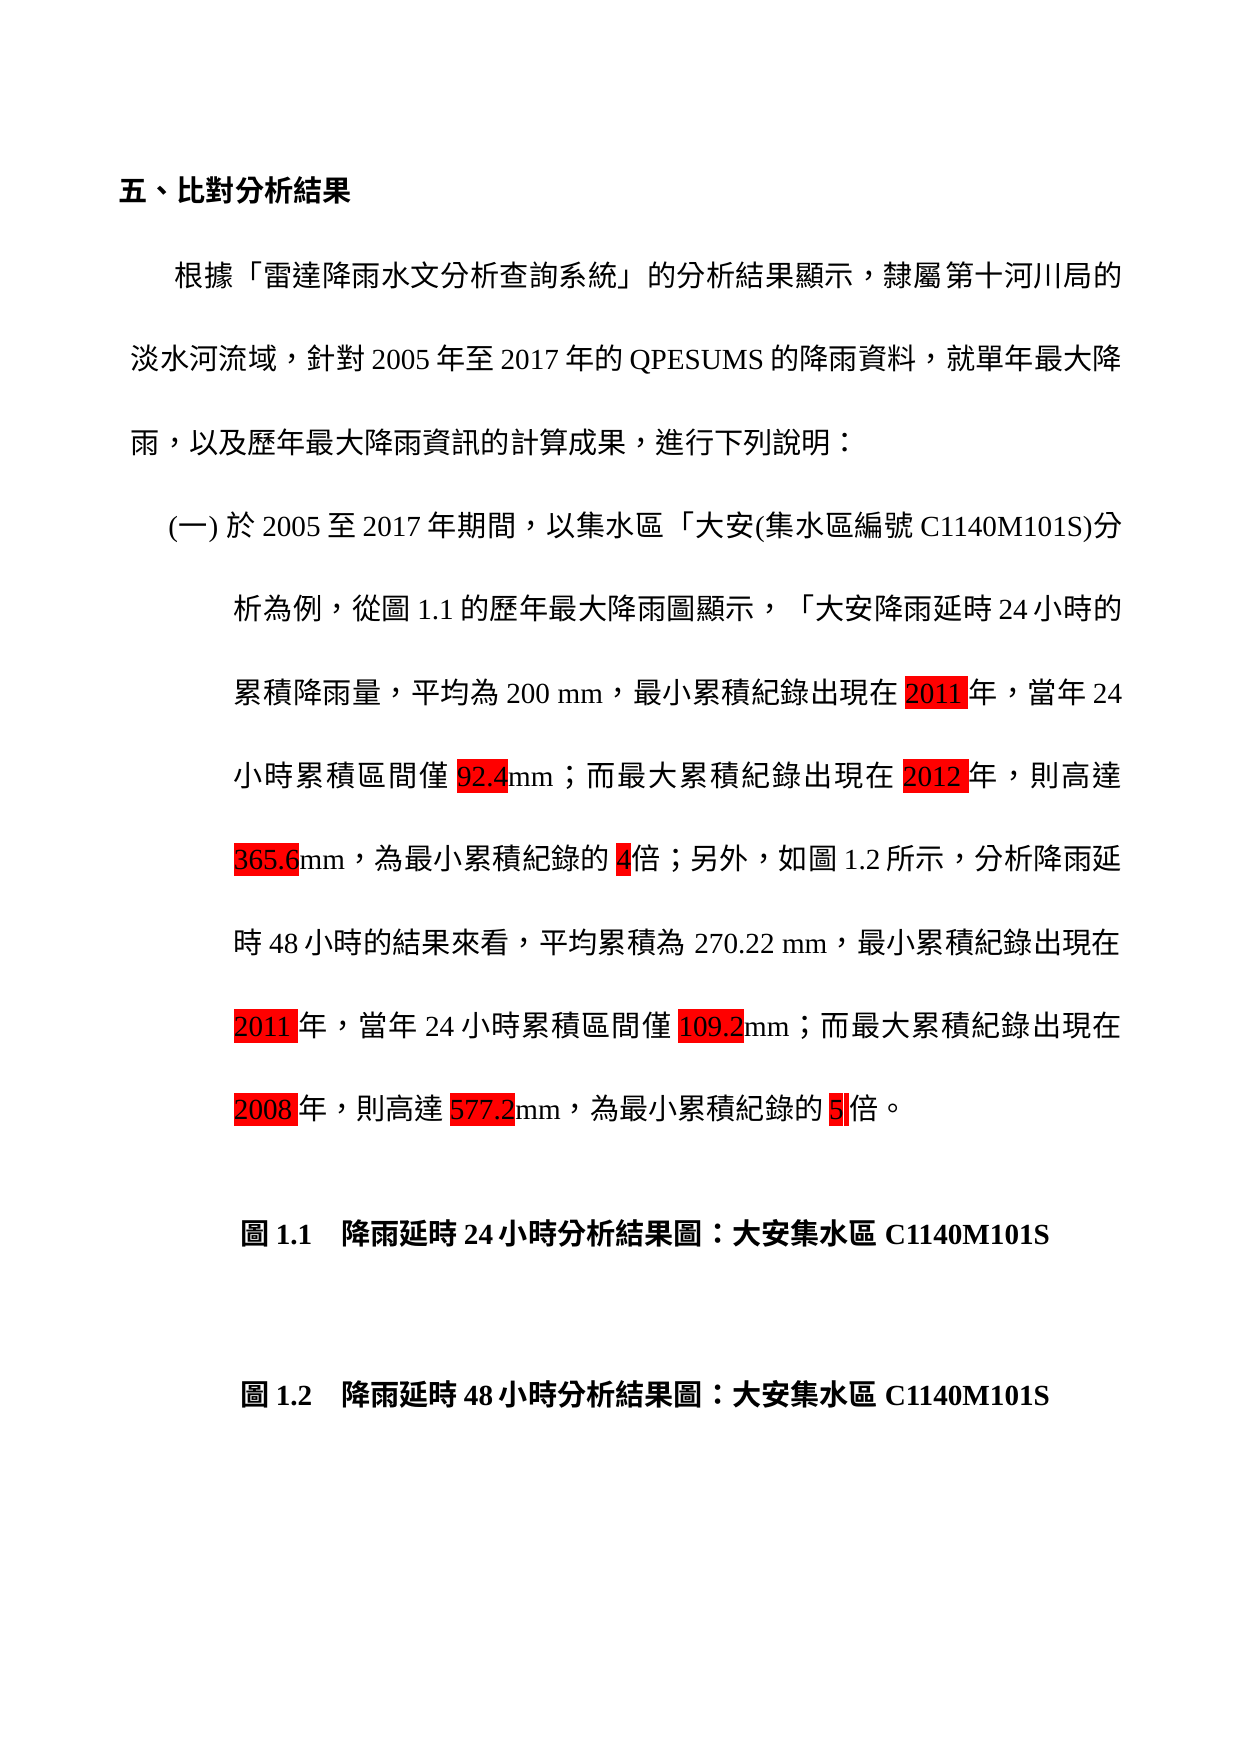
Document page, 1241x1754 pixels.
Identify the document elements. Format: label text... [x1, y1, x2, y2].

text 根據「雷達降雨水文分析查詢系統」的分析結果顯示，隸屬第十河川局的淡水河流域，針對2005年至2017年的QPESUMS的降雨資料，就單年最大降雨，以及歷年最大降雨資訊的計算成果，進行下列說明： [131, 232, 1122, 482]
text 圖1.2 降雨延時48小時分析結果圖：大安集水區 C1140M101S [118, 1351, 1122, 1434]
text 五、比對分析結果 [118, 161, 1122, 211]
text 圖1.1 降雨延時24小時分析結果圖：大安集水區 C1140M101S [118, 1190, 1122, 1274]
text (一) 於2005至2017年期間，以集水區「大安(集水區編號C1140M101S)分析為例，從圖1.1的歷年最大降雨圖顯示，「大安降雨延時24小時的累積降雨量，平均為200 mm，最小累積紀錄出現在2011年，當年24小時累積區間僅92.4mm；而最大累積紀錄出現在2012年，則高達365.6mm，為最小累積紀錄的4倍；另外，如圖1.2所示，分析降雨延時48小時的結果來看，平均累積為 270.22 mm，最小累積紀錄出現在2011年，當年24小時累積區間僅109.2mm；而最大累積紀錄出現在2008年，則高達577.2mm，為最小累積紀錄的5倍。 [168, 482, 1122, 1149]
